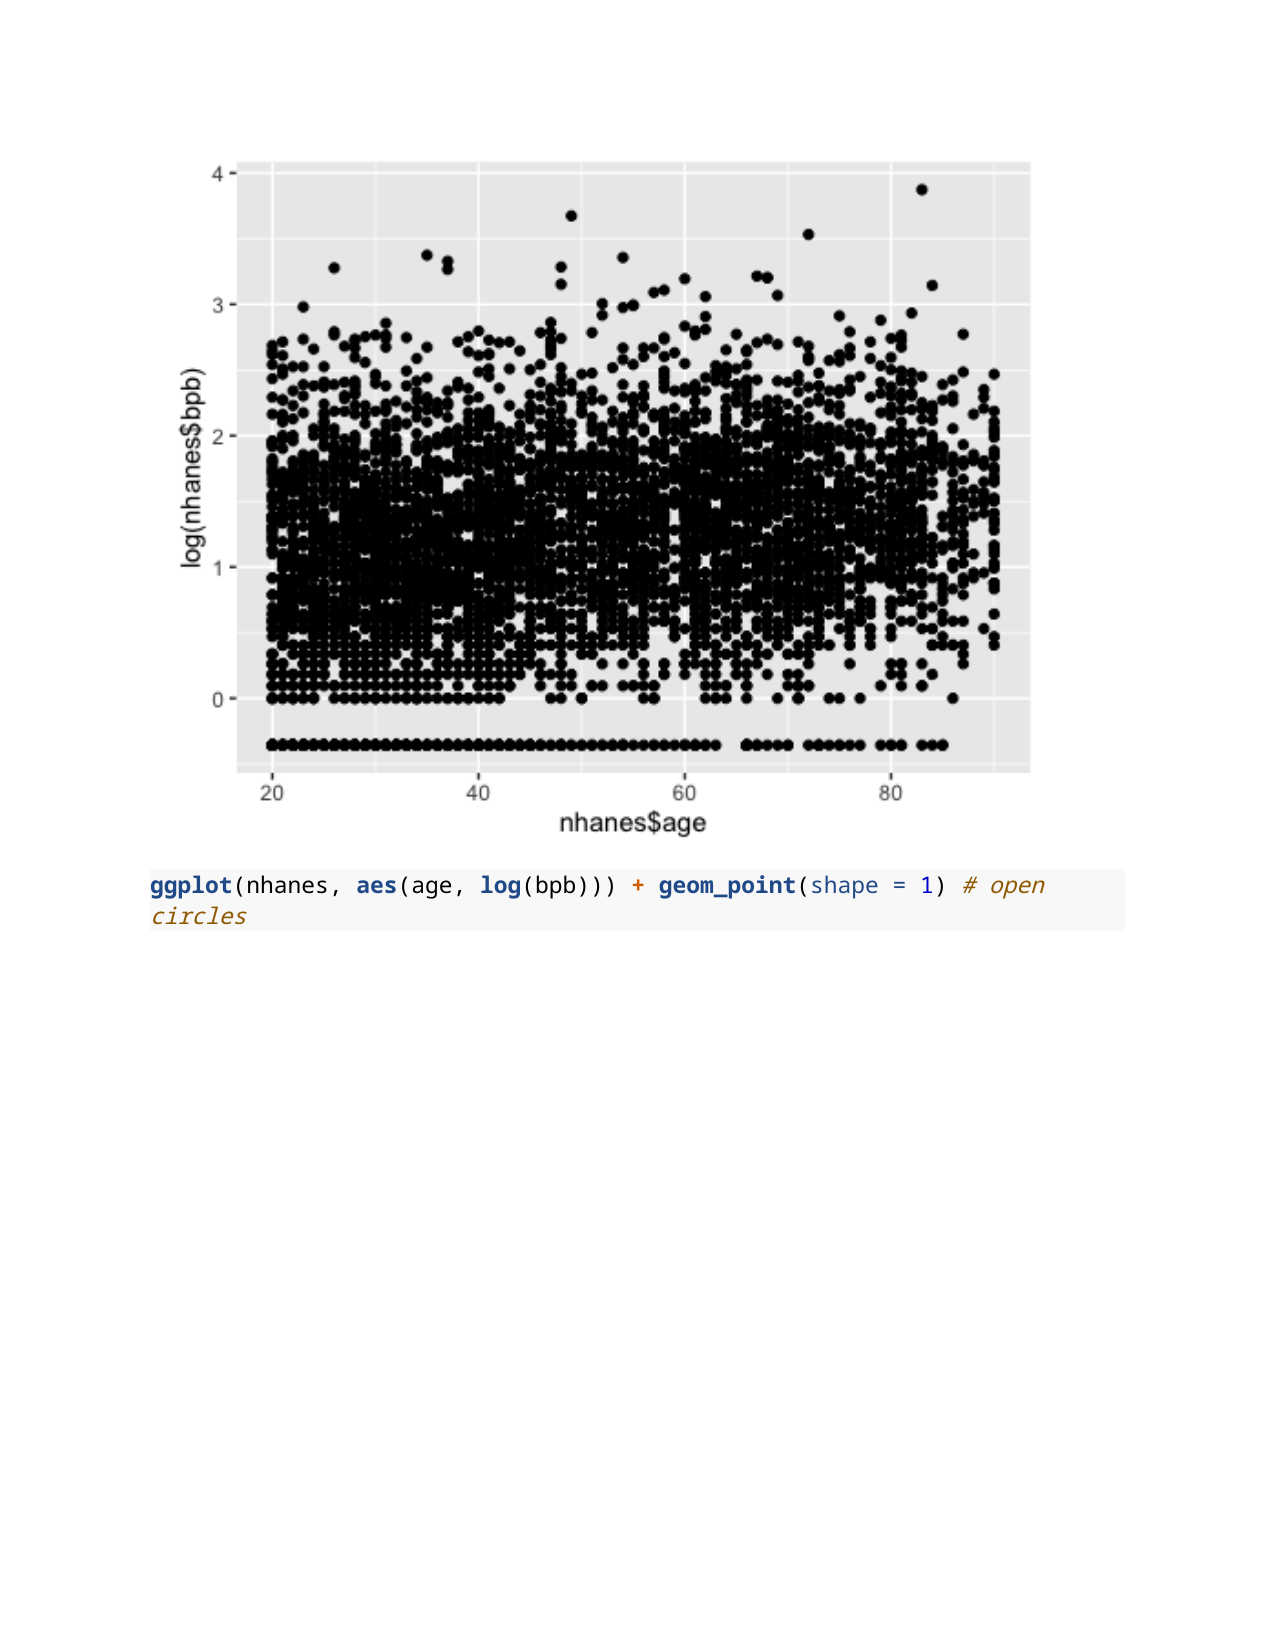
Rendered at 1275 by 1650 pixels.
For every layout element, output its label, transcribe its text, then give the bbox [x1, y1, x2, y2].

text ggplot(nhanes, aes(age, log(bpb))) + geom_point(shape = 1) # open circles [246, 869, 1125, 931]
picture [168, 150, 1044, 850]
